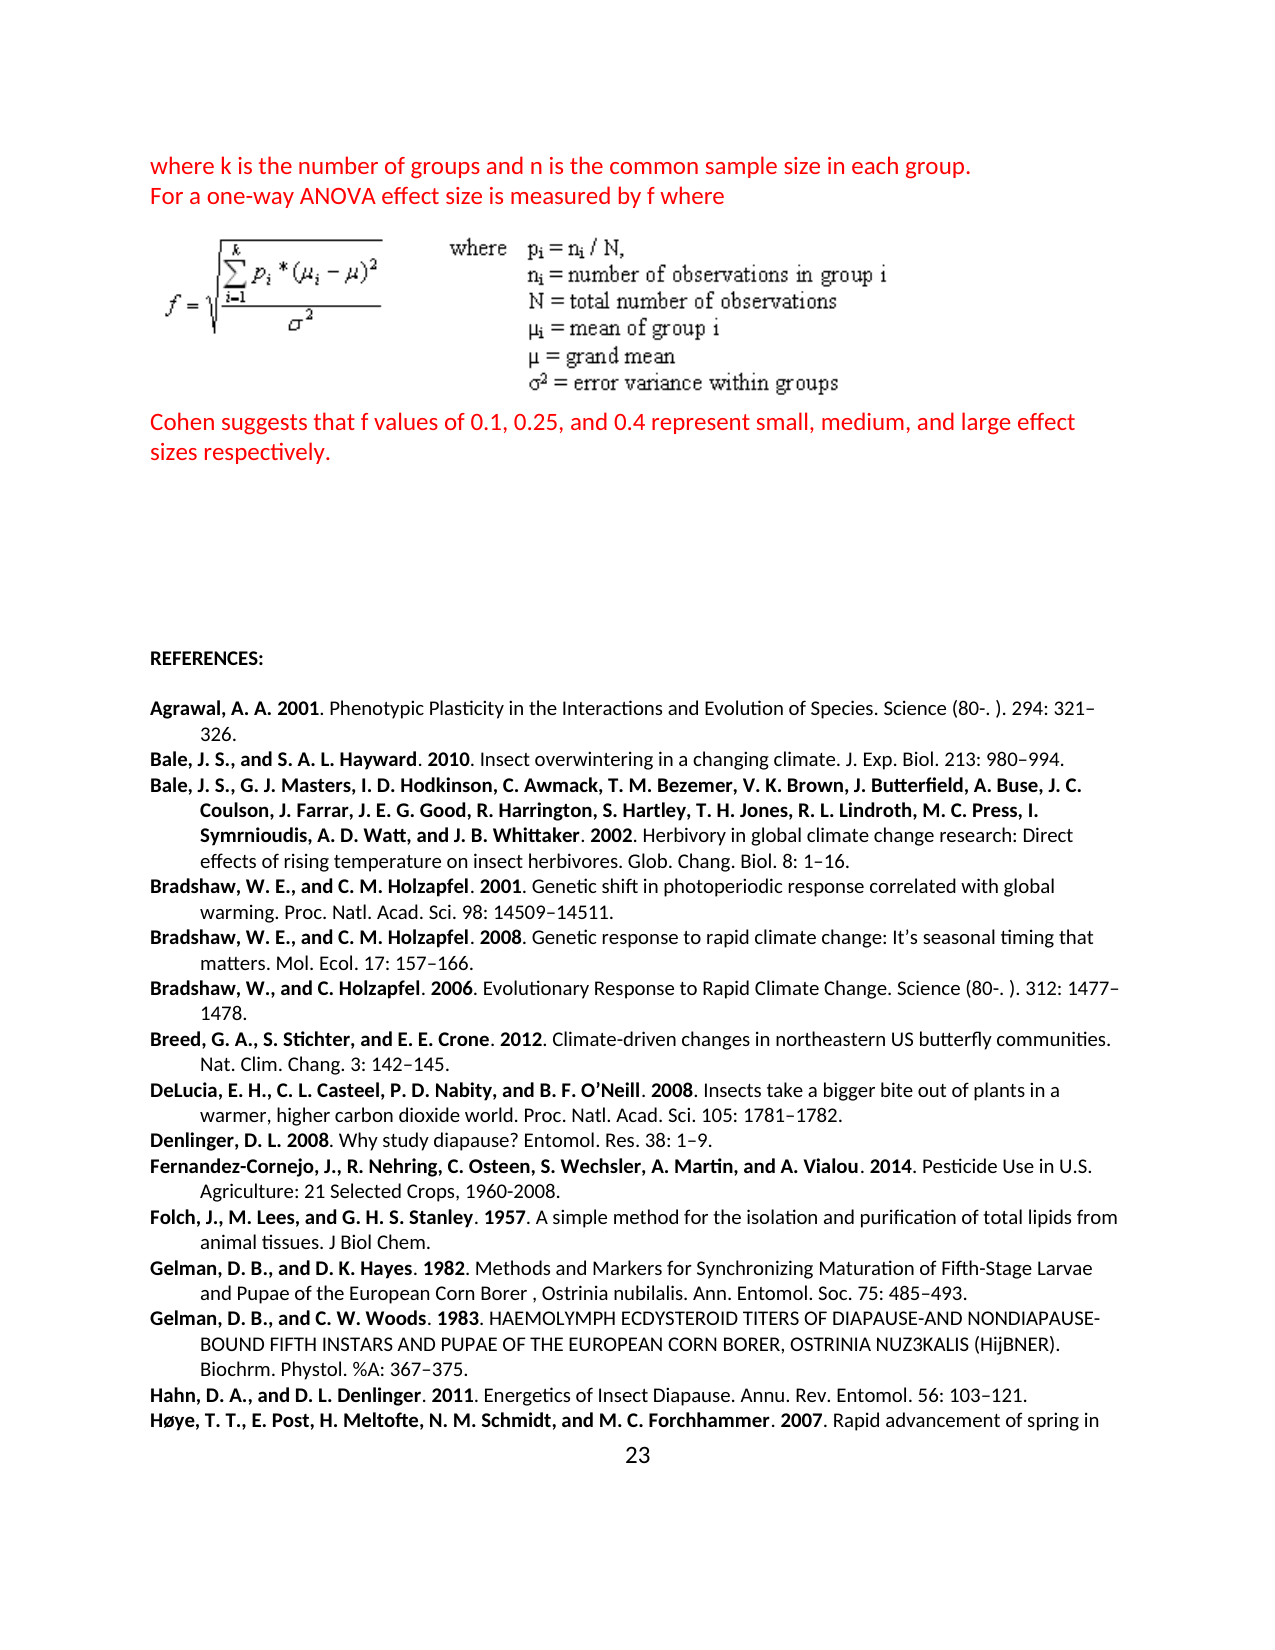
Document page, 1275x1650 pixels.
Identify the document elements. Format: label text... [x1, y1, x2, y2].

text For a one-way ANOVA effect size is measured by f where [150, 181, 1125, 211]
text Agrawal, A. A. 2001. Phenotypic Plasticity in the Interactions and Evolution of Species. Science (80-. ). 294: 321–326. [150, 696, 1125, 746]
text Gelman, D. B., and D. K. Hayes. 1982. Methods and Markers for Synchronizing Maturation of Fifth-Stage Larvae and Pupae of the European Corn Borer , Ostrinia nubilalis. Ann. Entomol. Soc. 75: 485–493. [150, 1255, 1125, 1306]
text where k is the number of groups and n is the common sample size in each group. [150, 150, 1125, 181]
text Folch, J., M. Lees, and G. H. S. Stanley. 1957. A simple method for the isolation and purification of total lipids from animal tissues. J Biol Chem. [150, 1204, 1125, 1255]
text Bradshaw, W. E., and C. M. Holzapfel. 2001. Genetic shift in photoperiodic response correlated with global warming. Proc. Natl. Acad. Sci. 98: 14509–14511. [150, 873, 1125, 924]
text DeLucia, E. H., C. L. Casteel, P. D. Nabity, and B. F. O’Neill. 2008. Insects take a bigger bite out of plants in a warmer, higher carbon dioxide world. Proc. Natl. Acad. Sci. 105: 1781–1782. [150, 1077, 1125, 1128]
text Hahn, D. A., and D. L. Denlinger. 2011. Energetics of Insect Diapause. Annu. Rev. Entomol. 56: 103–121. [150, 1382, 1125, 1407]
picture [150, 211, 894, 406]
text Denlinger, D. L. 2008. Why study diapause? Entomol. Res. 38: 1–9. [150, 1128, 1125, 1153]
text Bale, J. S., G. J. Masters, I. D. Hodkinson, C. Awmack, T. M. Bezemer, V. K. Brown, J. Butterfield, A. Buse, J. C. Coulson, J. Farrar, J. E. G. Good, R. Harrington, S. Hartley, T. H. Jones, R. L. Lindroth, M. C. Press, I. Symrnioudis, A. D. Watt, and J. B. Whittaker. 2002. Herbivory in global climate change research: Direct effects of rising temperature on insect herbivores. Glob. Chang. Biol. 8: 1–16. [150, 772, 1125, 873]
text REFERENCES: [150, 645, 1125, 670]
text Bale, J. S., and S. A. L. Hayward. 2010. Insect overwintering in a changing climate. J. Exp. Biol. 213: 980–994. [150, 746, 1125, 772]
text Gelman, D. B., and C. W. Woods. 1983. HAEMOLYMPH ECDYSTEROID TITERS OF DIAPAUSE-AND NONDIAPAUSE-BOUND FIFTH INSTARS AND PUPAE OF THE EUROPEAN CORN BORER, OSTRINIA NUZ3KALIS (HijBNER). Biochrm. Phystol. %A: 367–375. [150, 1306, 1125, 1382]
text Bradshaw, W., and C. Holzapfel. 2006. Evolutionary Response to Rapid Climate Change. Science (80-. ). 312: 1477–1478. [150, 975, 1125, 1026]
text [150, 1407, 1125, 1433]
text Bradshaw, W. E., and C. M. Holzapfel. 2008. Genetic response to rapid climate change: It’s seasonal timing that matters. Mol. Ecol. 17: 157–166. [150, 924, 1125, 975]
text Breed, G. A., S. Stichter, and E. E. Crone. 2012. Climate-driven changes in northeastern US butterfly communities. Nat. Clim. Chang. 3: 142–145. [150, 1026, 1125, 1077]
text Fernandez-Cornejo, J., R. Nehring, C. Osteen, S. Wechsler, A. Martin, and A. Vialou. 2014. Pesticide Use in U.S. Agriculture: 21 Selected Crops, 1960-2008. [150, 1153, 1125, 1204]
